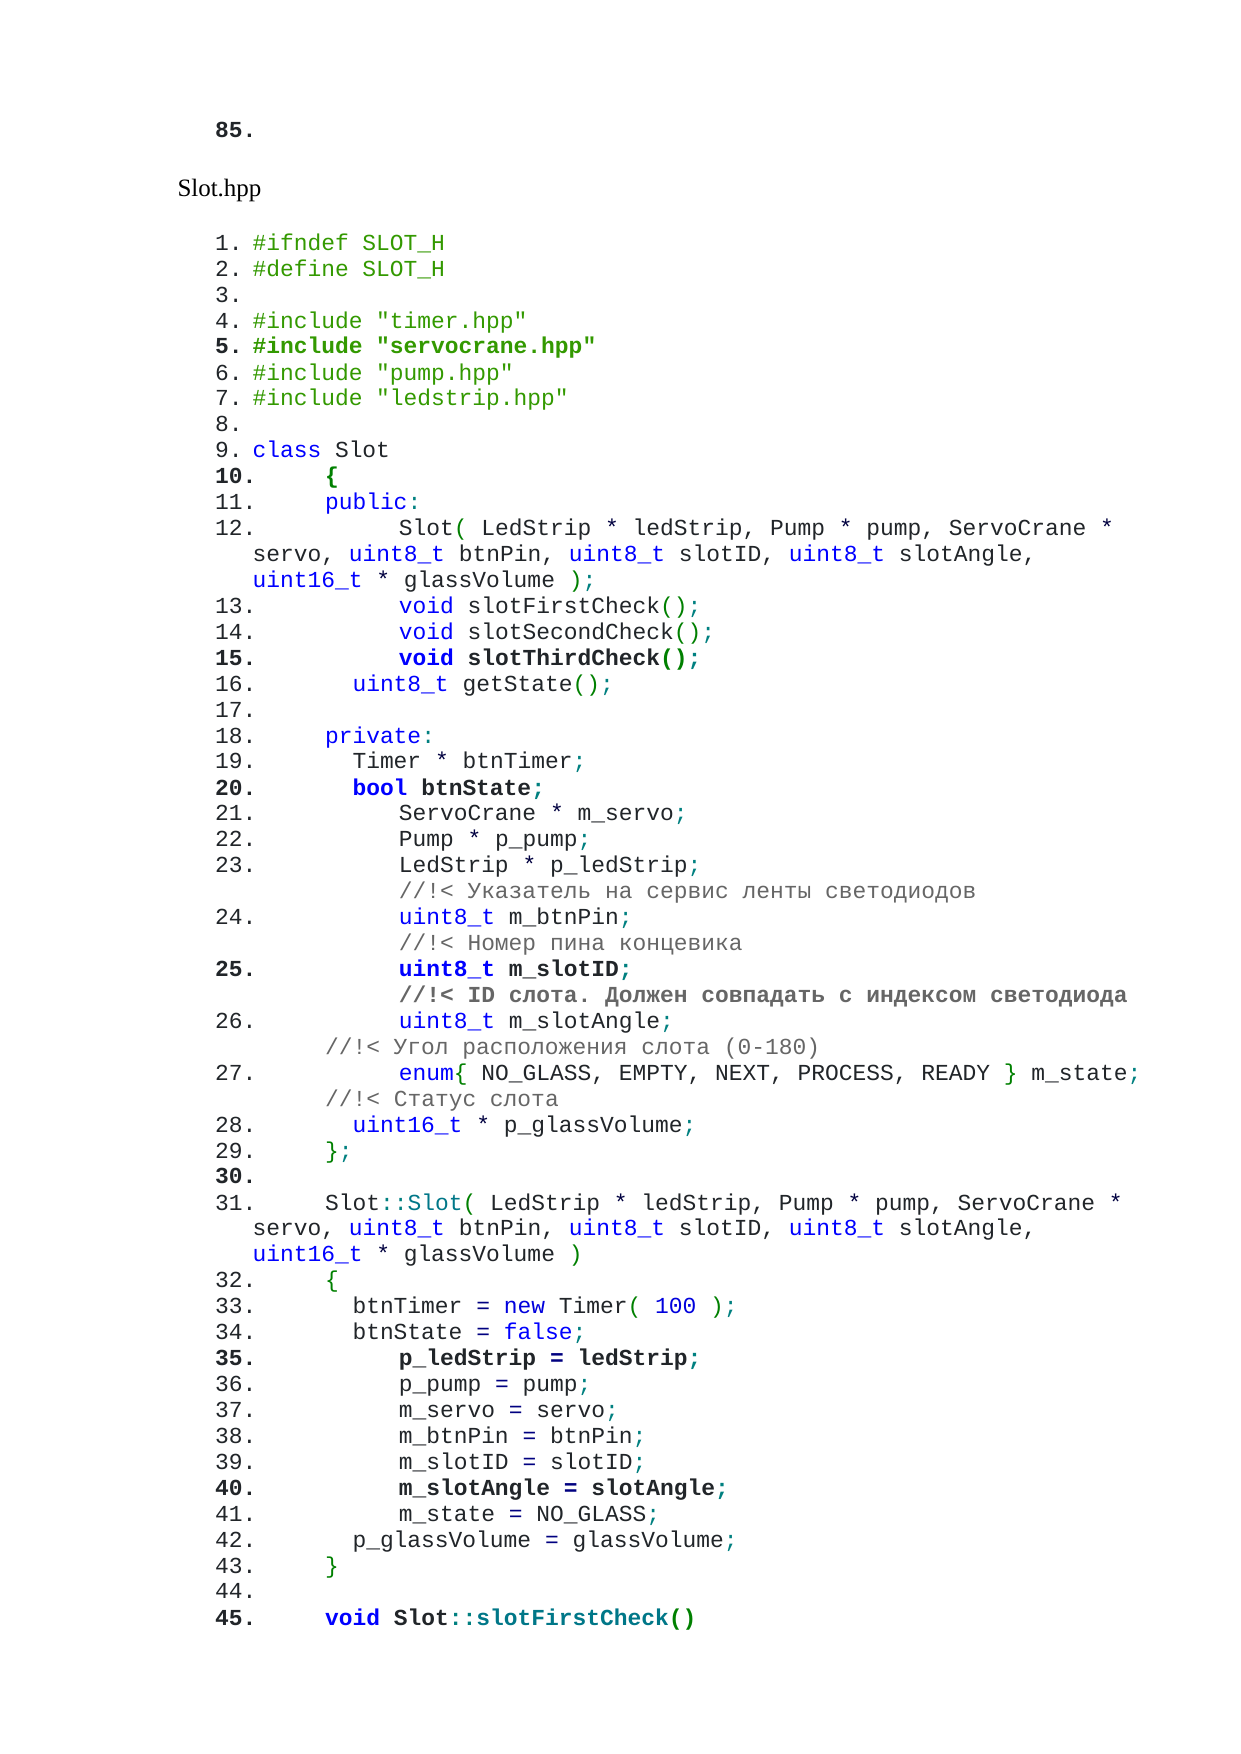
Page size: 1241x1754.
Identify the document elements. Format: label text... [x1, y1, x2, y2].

text Slot.hpp [177, 173, 1152, 202]
list LedStrip * p_ledStrip; //!< Указатель на сервис ленты светодиодов [215, 854, 1152, 906]
list void slotThirdCheck(); [215, 646, 1152, 672]
list }; [215, 1139, 1152, 1165]
list #include "timer.hpp" [215, 309, 1152, 335]
list p_ledStrip = ledStrip; [215, 1346, 1152, 1372]
list m_servo = servo; [215, 1398, 1152, 1424]
list p_pump = pump; [215, 1372, 1152, 1398]
list uint8_t getState(); [215, 672, 1152, 698]
list m_slotID = slotID; [215, 1450, 1152, 1476]
list { [215, 1269, 1152, 1294]
list uint8_t m_btnPin; //!< Номер пина концевика [215, 906, 1152, 957]
list m_slotAngle = slotAngle; [215, 1476, 1152, 1502]
list { [215, 464, 1152, 491]
list ServoCrane * m_servo; [215, 802, 1152, 828]
list void slotSecondCheck(); [215, 620, 1152, 646]
list private: [215, 724, 1152, 750]
list btnTimer = new Timer( 100 ); [215, 1294, 1152, 1321]
list #include "ledstrip.hpp" [215, 387, 1152, 413]
list uint16_t * p_glassVolume; [215, 1113, 1152, 1139]
list m_btnPin = btnPin; [215, 1424, 1152, 1450]
list bool btnState; [215, 776, 1152, 802]
list void Slot::slotFirstCheck() [215, 1606, 1152, 1632]
list #ifndef SLOT_H [215, 231, 1152, 257]
list } [215, 1554, 1152, 1580]
list #include "servocrane.hpp" [215, 335, 1152, 361]
list public: [215, 491, 1152, 516]
list uint8_t m_slotID; //!< ID слота. Должен совпадать с индексом светодиода [215, 957, 1152, 1009]
list p_glassVolume = glassVolume; [215, 1528, 1152, 1554]
list Timer * btnTimer; [215, 750, 1152, 776]
list Slot( LedStrip * ledStrip, Pump * pump, ServoCrane * servo, uint8_t btnPin, uint8_t slotID, uint8_t slotAngle, uint16_t * glassVolume ); [215, 516, 1152, 594]
list #define SLOT_H [215, 257, 1152, 283]
list Pump * p_pump; [215, 828, 1152, 854]
list void slotFirstCheck(); [215, 594, 1152, 620]
list enum{ NO_GLASS, EMPTY, NEXT, PROCESS, READY } m_state; //!< Статус слота [215, 1061, 1152, 1113]
list class Slot [215, 439, 1152, 464]
list #include "pump.hpp" [215, 361, 1152, 387]
list uint8_t m_slotAngle; //!< Угол расположения слота (0-180) [215, 1009, 1152, 1061]
list m_state = NO_GLASS; [215, 1502, 1152, 1528]
list btnState = false; [215, 1321, 1152, 1346]
list Slot::Slot( LedStrip * ledStrip, Pump * pump, ServoCrane * servo, uint8_t btnPin, uint8_t slotID, uint8_t slotAngle, uint16_t * glassVolume ) [215, 1191, 1152, 1269]
